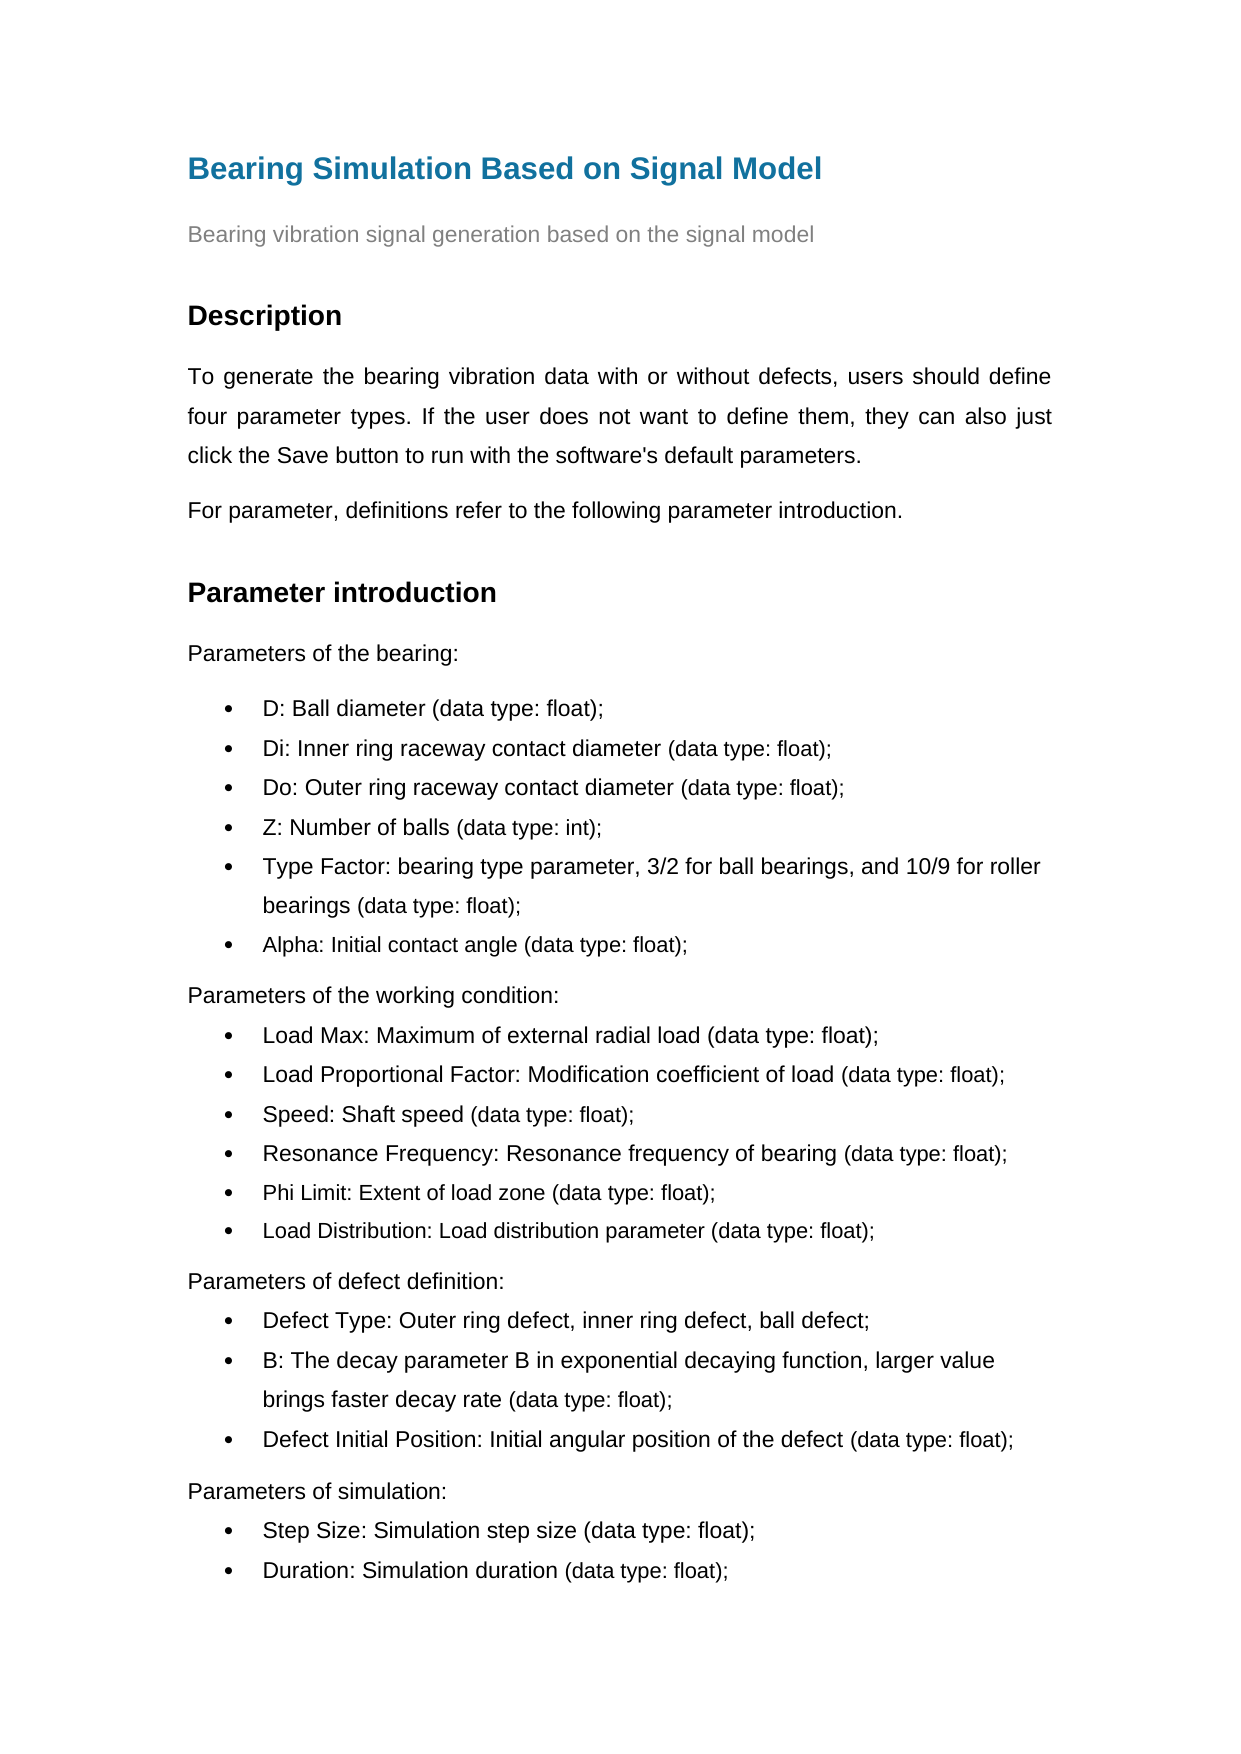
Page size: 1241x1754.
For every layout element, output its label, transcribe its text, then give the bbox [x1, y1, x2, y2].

list Step Size: Simulation step size (data type: float); [225, 1517, 1053, 1543]
text To generate the bearing vibration data with or without defects, users should define four parameter types. If the user does not want to define them, they can also just click the Save button to run with the software's default parameters. [187, 363, 1053, 468]
text Parameters of the bearing: [187, 640, 1053, 666]
list Do: Outer ring raceway contact diameter (data type: float); [225, 774, 1053, 800]
list Duration: Simulation duration (data type: float); [225, 1557, 1053, 1583]
text Bearing Simulation Based on Signal Model [187, 150, 1053, 186]
subtitle Description [187, 299, 1053, 331]
list B: The decay parameter B in exponential decaying function, larger value brings faster decay rate (data type: float); [225, 1347, 1053, 1413]
list Load Max: Maximum of external radial load (data type: float); [225, 1022, 1053, 1048]
text Parameters of defect definition: [187, 1268, 1053, 1294]
text Bearing vibration signal generation based on the signal model [187, 221, 1053, 247]
list Defect Type: Outer ring defect, inner ring defect, ball defect; [225, 1307, 1053, 1334]
list Alpha: Initial contact angle (data type: float); [225, 932, 1053, 957]
list Defect Initial Position: Initial angular position of the defect (data type: float); [225, 1426, 1053, 1452]
text Parameters of simulation: [187, 1478, 1053, 1504]
list Resonance Frequency: Resonance frequency of bearing (data type: float); [225, 1140, 1053, 1167]
list Di: Inner ring raceway contact diameter (data type: float); [225, 734, 1053, 761]
list Phi Limit: Extent of load zone (data type: float); [225, 1180, 1053, 1205]
list D: Ball diameter (data type: float); [225, 695, 1053, 721]
list Speed: Shaft speed (data type: float); [225, 1101, 1053, 1127]
list Load Distribution: Load distribution parameter (data type: float); [225, 1217, 1053, 1243]
list Z: Number of balls (data type: int); [225, 813, 1053, 840]
subtitle Parameter introduction [187, 576, 1053, 608]
text Parameters of the working condition: [187, 982, 1053, 1009]
text For parameter, definitions refer to the following parameter introduction. [187, 497, 1053, 524]
list Load Proportional Factor: Modification coefficient of load (data type: float); [225, 1061, 1053, 1088]
list Type Factor: bearing type parameter, 3/2 for ball bearings, and 10/9 for roller bearings (data type: float); [225, 853, 1053, 919]
